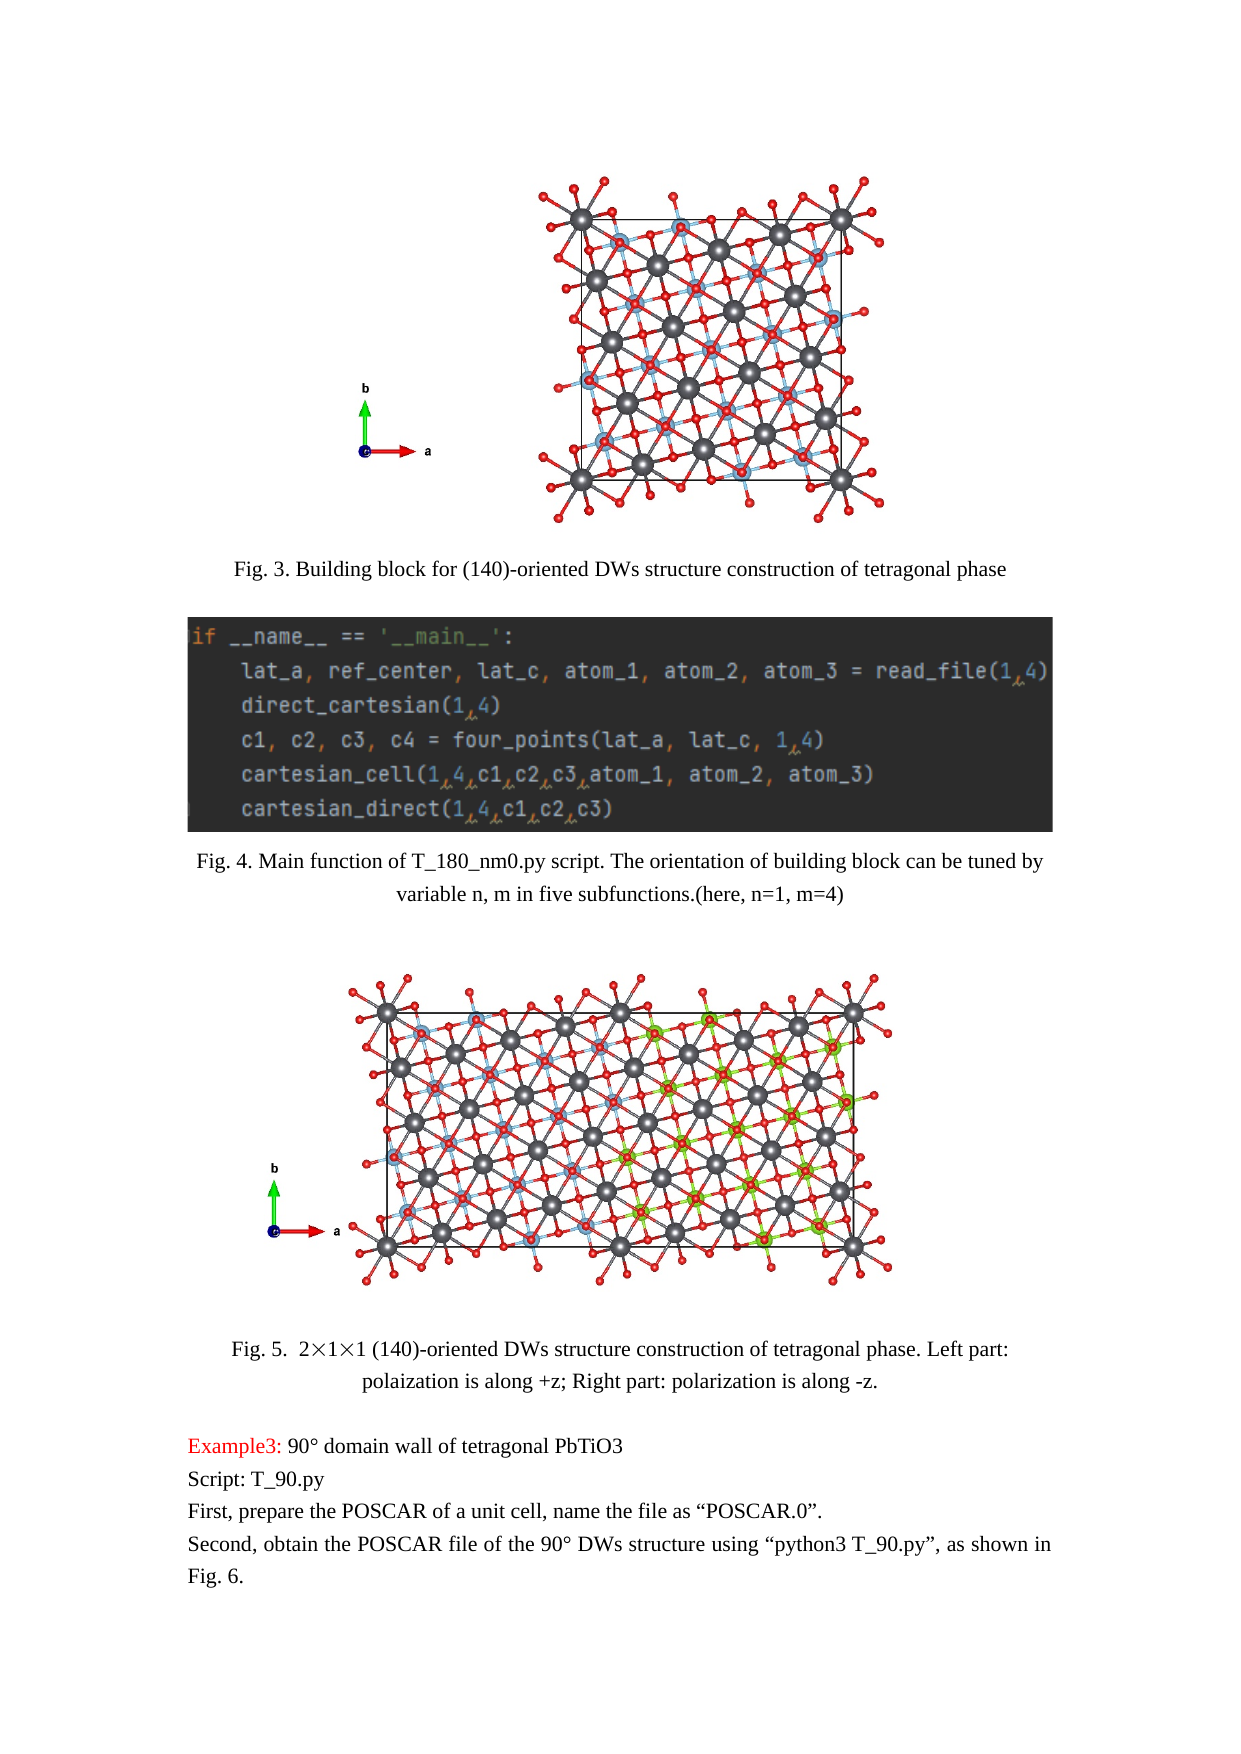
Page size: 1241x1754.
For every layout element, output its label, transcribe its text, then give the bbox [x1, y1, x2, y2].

text First, prepare the POSCAR of a unit cell, name the file as “POSCAR.0”. [187, 1494, 1053, 1527]
text Fig. 3. Building block for (140)-oriented DWs structure construction of tetragonal phase [187, 552, 1053, 584]
picture [350, 162, 890, 538]
text Example3: 90° domain wall of tetragonal PbTiO3 [187, 1429, 1053, 1462]
text Script: T_90.py [187, 1462, 1053, 1494]
picture [187, 942, 1053, 1318]
picture [187, 617, 1053, 832]
text Fig. 5. 211 (140)-oriented DWs structure construction of tetragonal phase. Left part: polaization is along +z; Right part: polarization is along -z. [187, 1332, 1053, 1397]
text Fig. 4. Main function of T_180_nm0.py script. The orientation of building block can be tuned by variable n, m in five subfunctions.(here, n=1, m=4) [187, 844, 1053, 909]
text Second, obtain the POSCAR file of the 90° DWs structure using “python3 T_90.py”, as shown in Fig. 6. [187, 1527, 1053, 1592]
